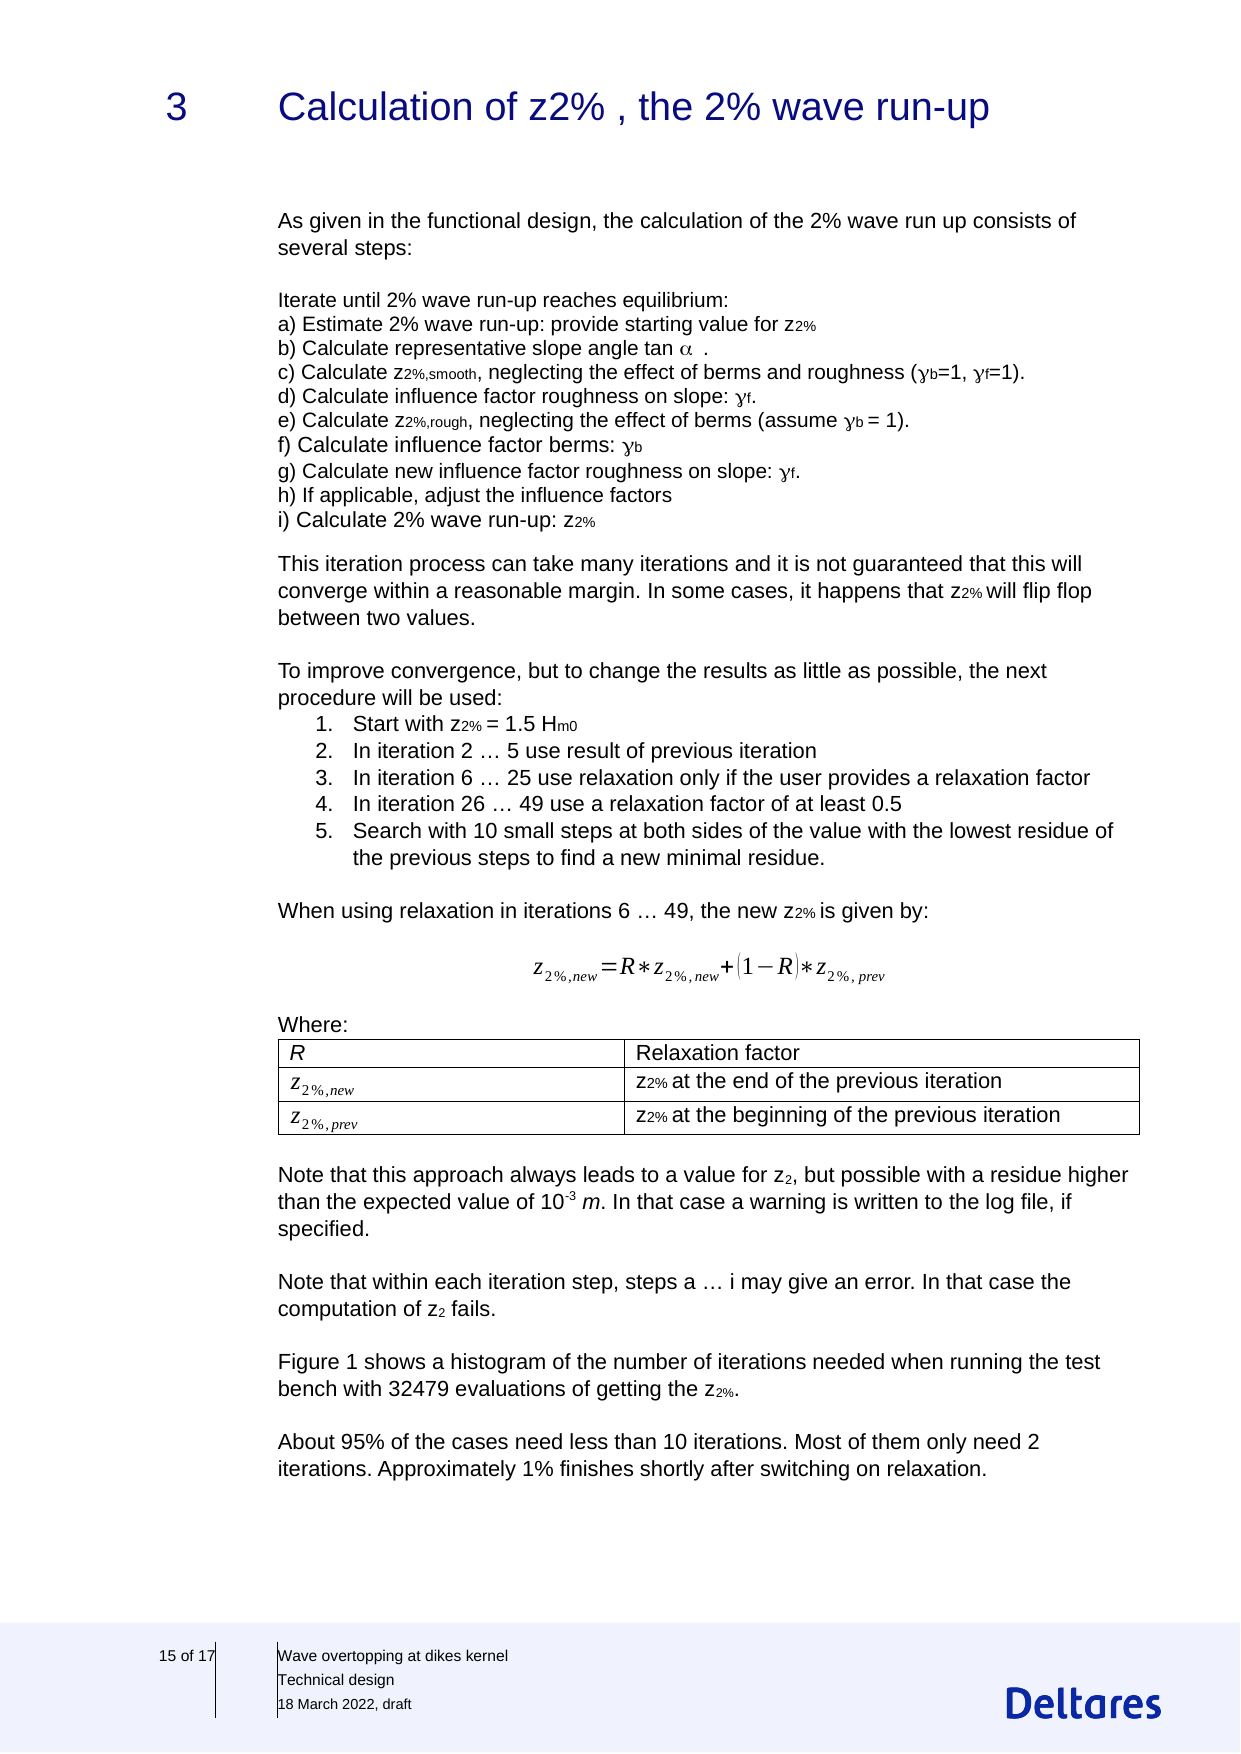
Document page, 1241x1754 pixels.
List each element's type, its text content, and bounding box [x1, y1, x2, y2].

list In iteration 6 … 25 use relaxation only if the user provides a relaxation factor [315, 765, 1140, 790]
text When using relaxation in iterations 6 … 49, the new z2% is given by: [278, 898, 1140, 923]
table_cell [279, 1102, 624, 1134]
text Figure 1 shows a histogram of the number of iterations needed when running the test bench with 32479 evaluations of getting the z2%. [278, 1349, 1140, 1401]
table_header R [279, 1040, 624, 1067]
list Start with z2% = 1.5 Hm0 [315, 711, 1140, 737]
list In iteration 2 … 5 use result of previous iteration [315, 738, 1140, 763]
text This iteration process can take many iterations and it is not guaranteed that this will converge within a reasonable margin. In some cases, it happens that z2% will flip flop between two values. [278, 551, 1140, 630]
text i) Calculate 2% wave run-up: z2% [278, 507, 1140, 532]
text As given in the functional design, the calculation of the 2% wave run up consists of several steps: [278, 208, 1140, 260]
text f) Calculate influence factor berms: b [278, 432, 1140, 457]
text d) Calculate influence factor roughness on slope: f. [278, 384, 1140, 408]
table_cell [279, 1068, 624, 1101]
text g) Calculate new influence factor roughness on slope: f. [278, 459, 1140, 483]
text Note that this approach always leads to a value for z2, but possible with a residue higher than the expected value of 10-3 m. In that case a warning is written to the log file, if specified. [278, 1162, 1140, 1241]
text h) If applicable, adjust the influence factors [278, 483, 1140, 507]
picture [1006, 1687, 1161, 1719]
table_header Relaxation factor [625, 1040, 1139, 1067]
list In iteration 26 … 49 use a relaxation factor of at least 0.5 [315, 791, 1140, 817]
text Note that within each iteration step, steps a … i may give an error. In that case the computation of z2 fails. [278, 1269, 1140, 1321]
text e) Calculate z2%,rough, neglecting the effect of berms (assume b = 1). [278, 408, 1140, 432]
table_cell z2% at the beginning of the previous iteration [625, 1102, 1139, 1134]
text a) Estimate 2% wave run-up: provide starting value for z2% [278, 312, 1140, 336]
text b) Calculate representative slope angle tan . [278, 336, 1140, 360]
text Where: [278, 1012, 1140, 1037]
subtitle Calculation of z2% , the 2% wave run-up [165, 83, 1140, 128]
table_cell z2% at the end of the previous iteration [625, 1068, 1139, 1101]
text To improve convergence, but to change the results as little as possible, the next procedure will be used: [278, 658, 1140, 710]
text About 95% of the cases need less than 10 iterations. Most of them only need 2 iterations. Approximately 1% finishes shortly after switching on relaxation. [278, 1429, 1140, 1481]
list Search with 10 small steps at both sides of the value with the lowest residue of the previous steps to find a new minimal residue. [315, 818, 1140, 870]
text c) Calculate z2%,smooth, neglecting the effect of berms and roughness (b=1, f=1). [278, 360, 1140, 384]
text Iterate until 2% wave run-up reaches equilibrium: [278, 288, 1140, 312]
